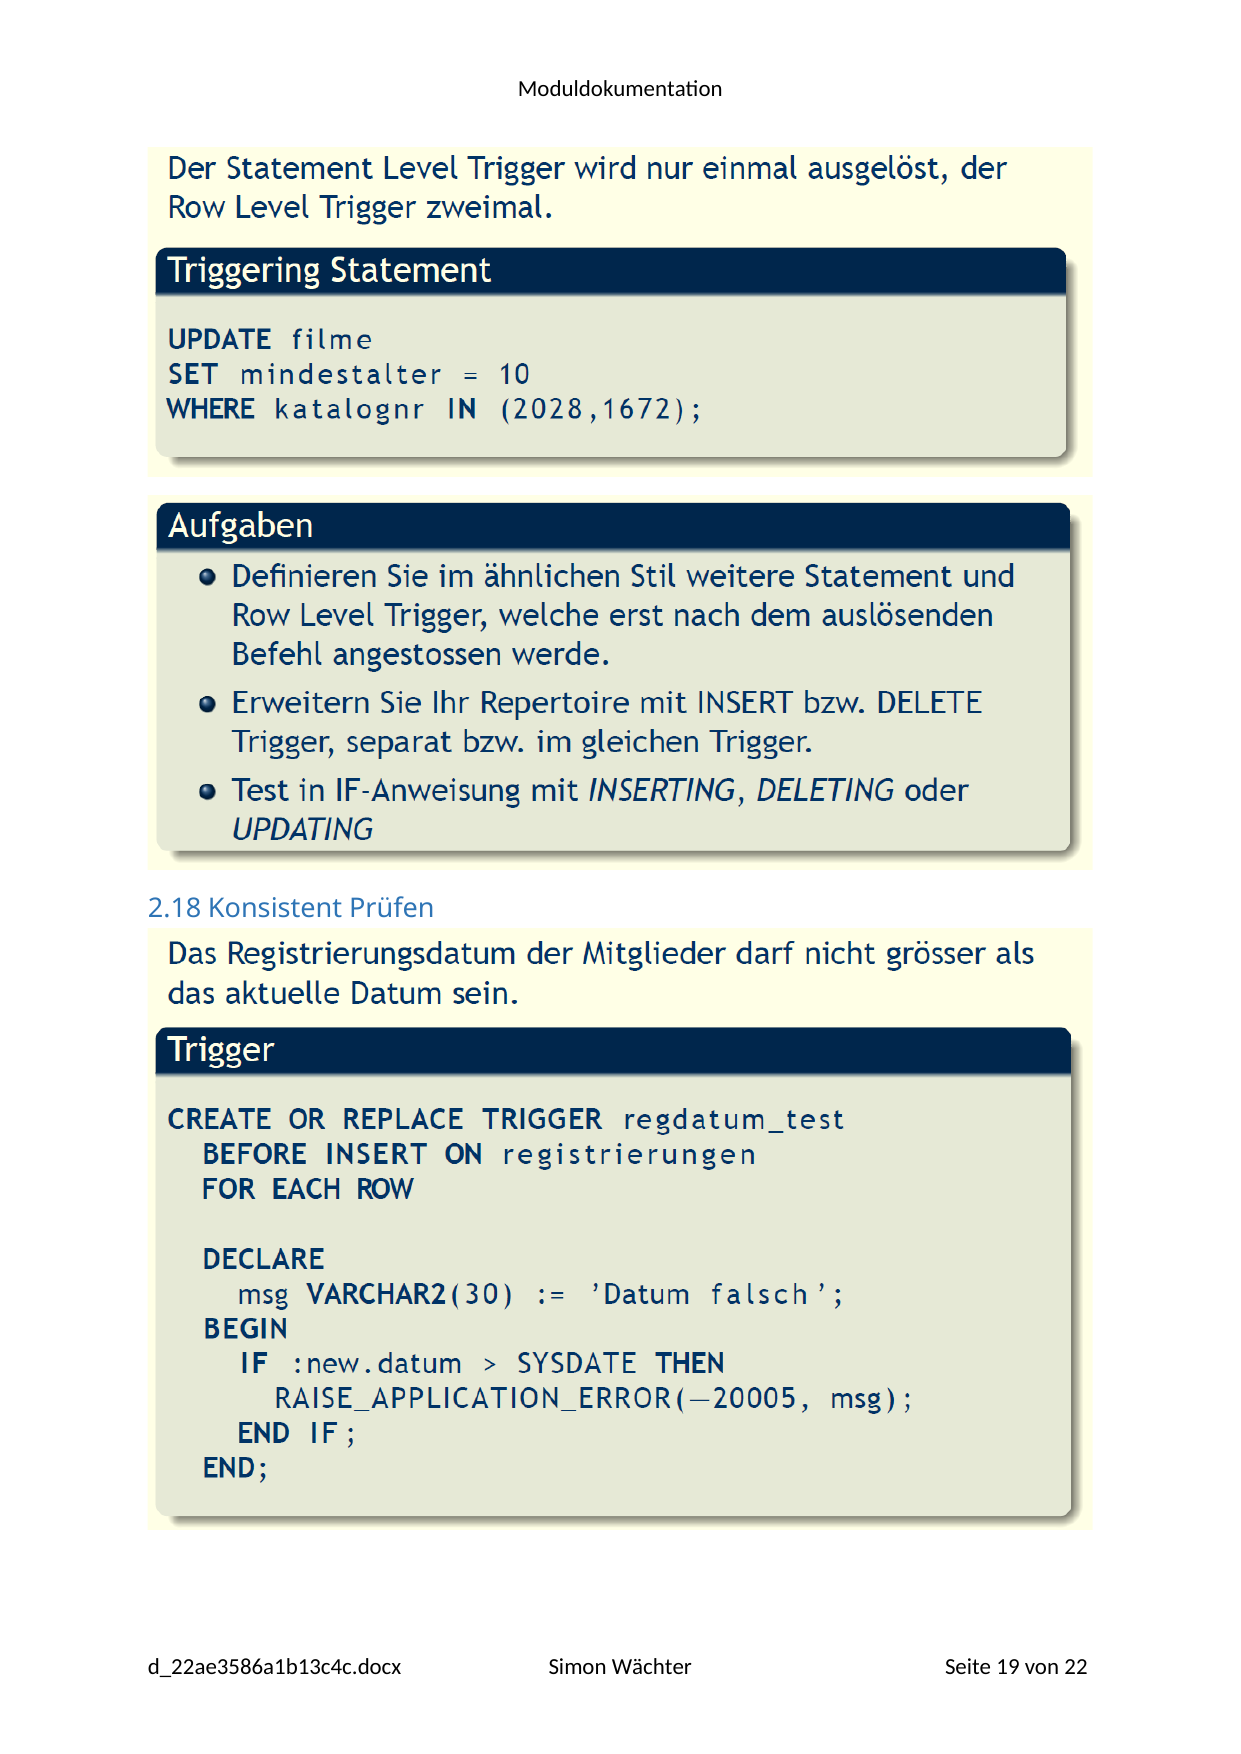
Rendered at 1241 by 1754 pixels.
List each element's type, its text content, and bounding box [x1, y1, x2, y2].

picture [147, 147, 1093, 477]
picture [147, 495, 1093, 870]
subtitle Konsistent Prüfen [148, 888, 1093, 925]
picture [147, 928, 1093, 1530]
